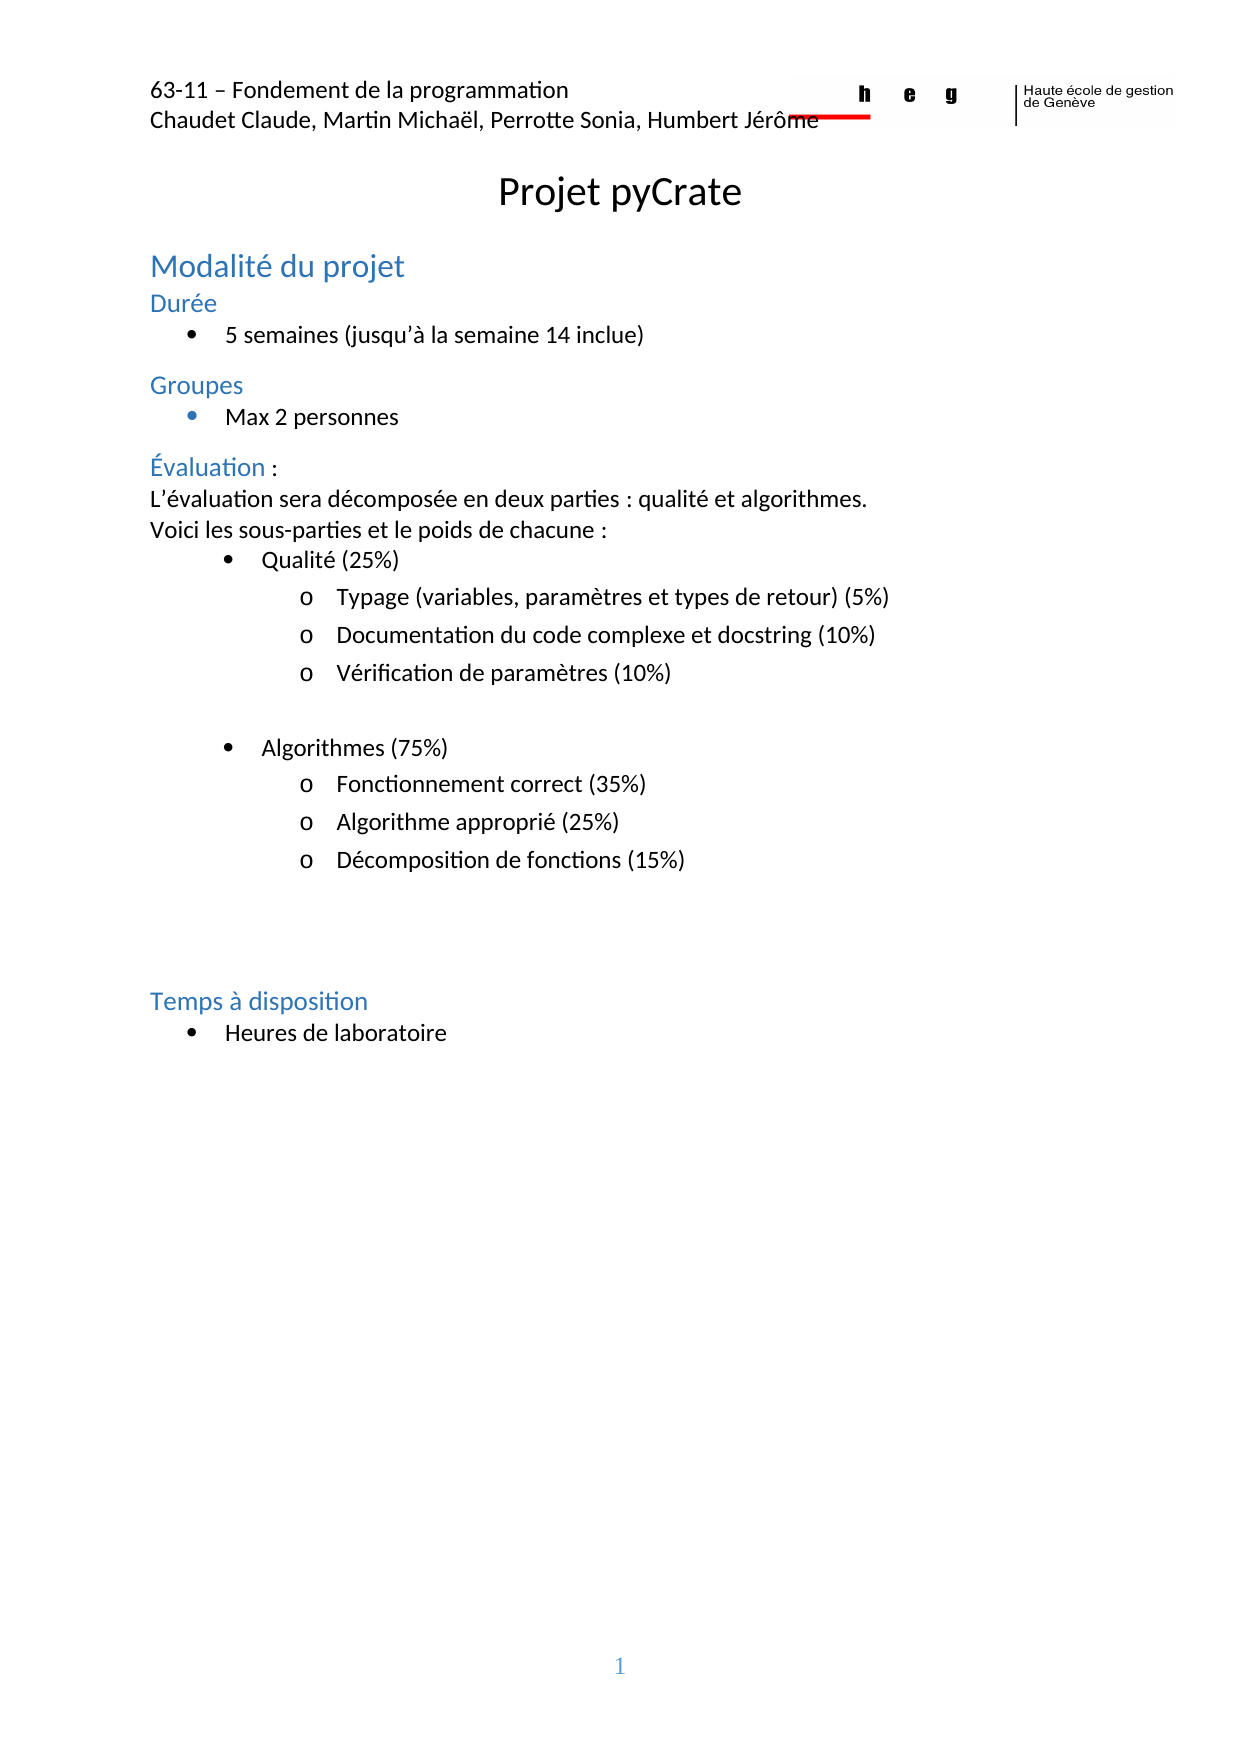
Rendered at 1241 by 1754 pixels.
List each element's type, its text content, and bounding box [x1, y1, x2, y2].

list Vérification de paramètres (10%) [299, 657, 1090, 689]
list Algorithmes (75%) [224, 732, 1090, 762]
text Projet pyCrate [150, 165, 1090, 216]
list 5 semaines (jusqu’à la semaine 14 inclue) [187, 319, 1090, 349]
text Durée [150, 286, 1090, 319]
text L’évaluation sera décomposée en deux parties : qualité et algorithmes. [150, 483, 1090, 514]
list Décomposition de fonctions (15%) [299, 844, 1090, 876]
list Fonctionnement correct (35%) [299, 768, 1090, 800]
list Documentation du code complexe et docstring (10%) [299, 619, 1090, 651]
list Max 2 personnes [187, 401, 1090, 432]
subtitle Modalité du projet [150, 245, 1090, 286]
picture [790, 118, 795, 126]
list Qualité (25%) [224, 544, 1090, 575]
picture [787, 75, 1176, 126]
picture [797, 118, 802, 126]
list Algorithme approprié (25%) [299, 806, 1090, 838]
subtitle Temps à disposition [150, 984, 1090, 1017]
list Typage (variables, paramètres et types de retour) (5%) [299, 581, 1090, 613]
text Voici les sous-parties et le poids de chacune : [150, 514, 1090, 544]
text Évaluation : [150, 450, 1090, 483]
text Groupes [150, 368, 1090, 401]
list Heures de laboratoire [187, 1017, 1090, 1048]
